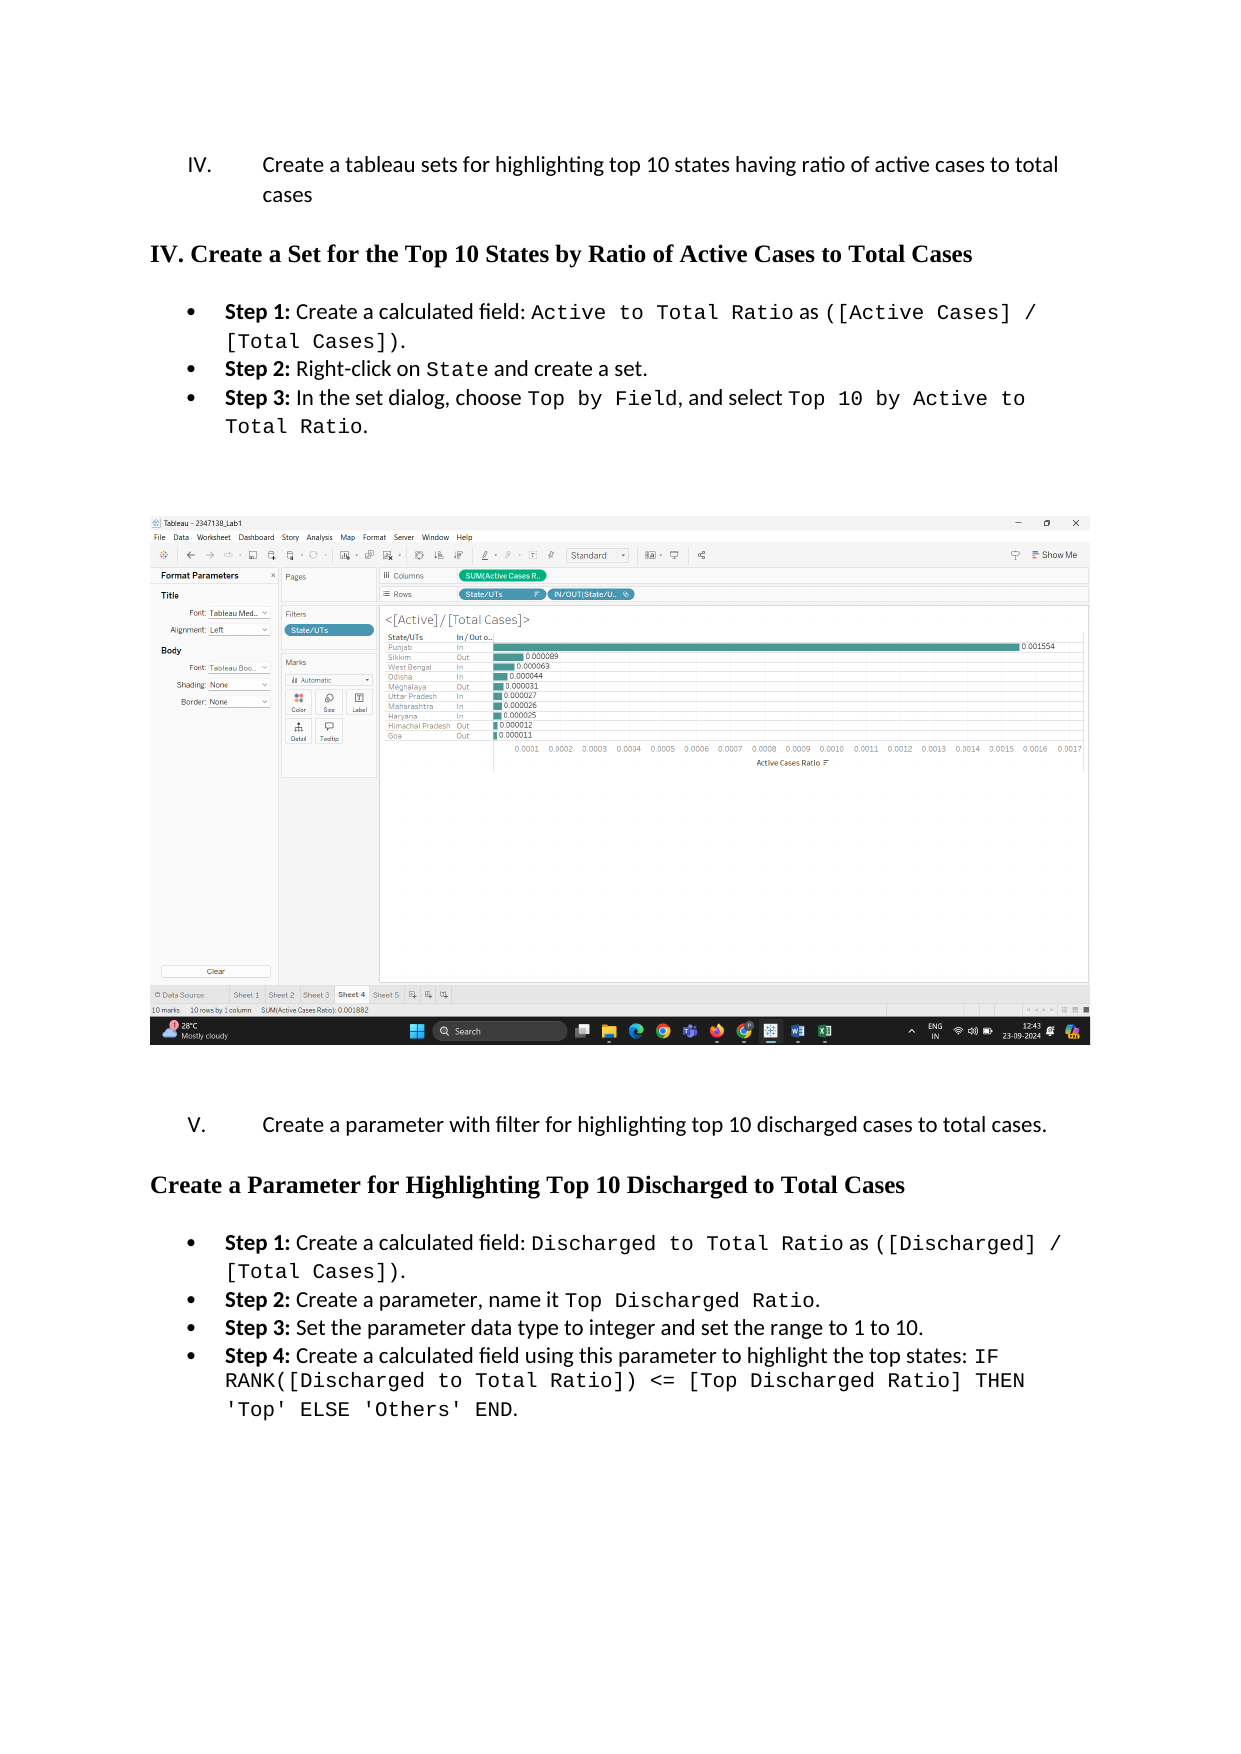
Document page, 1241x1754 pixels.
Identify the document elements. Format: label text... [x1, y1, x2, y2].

picture [150, 516, 1091, 1045]
subtitle Create a Parameter for Highlighting Top 10 Discharged to Total Cases [150, 1170, 1090, 1199]
list Step 1: Create a calculated field: Discharged to Total Ratio as ([Discharged] / [Total Cases]). [187, 1228, 1090, 1285]
list Create a parameter with filter for highlighting top 10 discharged cases to total cases. [187, 1111, 1090, 1139]
list Step 1: Create a calculated field: Active to Total Ratio as ([Active Cases] / [Total Cases]). [187, 297, 1090, 354]
list Step 2: Right-click on State and create a set. [187, 354, 1090, 383]
list Step 2: Create a parameter, name it Top Discharged Ratio. [187, 1285, 1090, 1313]
list Step 4: Create a calculated field using this parameter to highlight the top states: IF RANK([Discharged to Total Ratio]) <= [Top Discharged Ratio] THEN 'Top' ELSE 'Others' END. [187, 1342, 1090, 1422]
list Create a tableau sets for highlighting top 10 states having ratio of active cases to total cases [187, 150, 1090, 208]
list Step 3: In the set dialog, choose Top by Field, and select Top 10 by Active to Total Ratio. [187, 383, 1090, 440]
subtitle IV. Create a Set for the Top 10 States by Ratio of Active Cases to Total Cases [150, 239, 1090, 268]
list Step 3: Set the parameter data type to integer and set the range to 1 to 10. [187, 1313, 1090, 1342]
